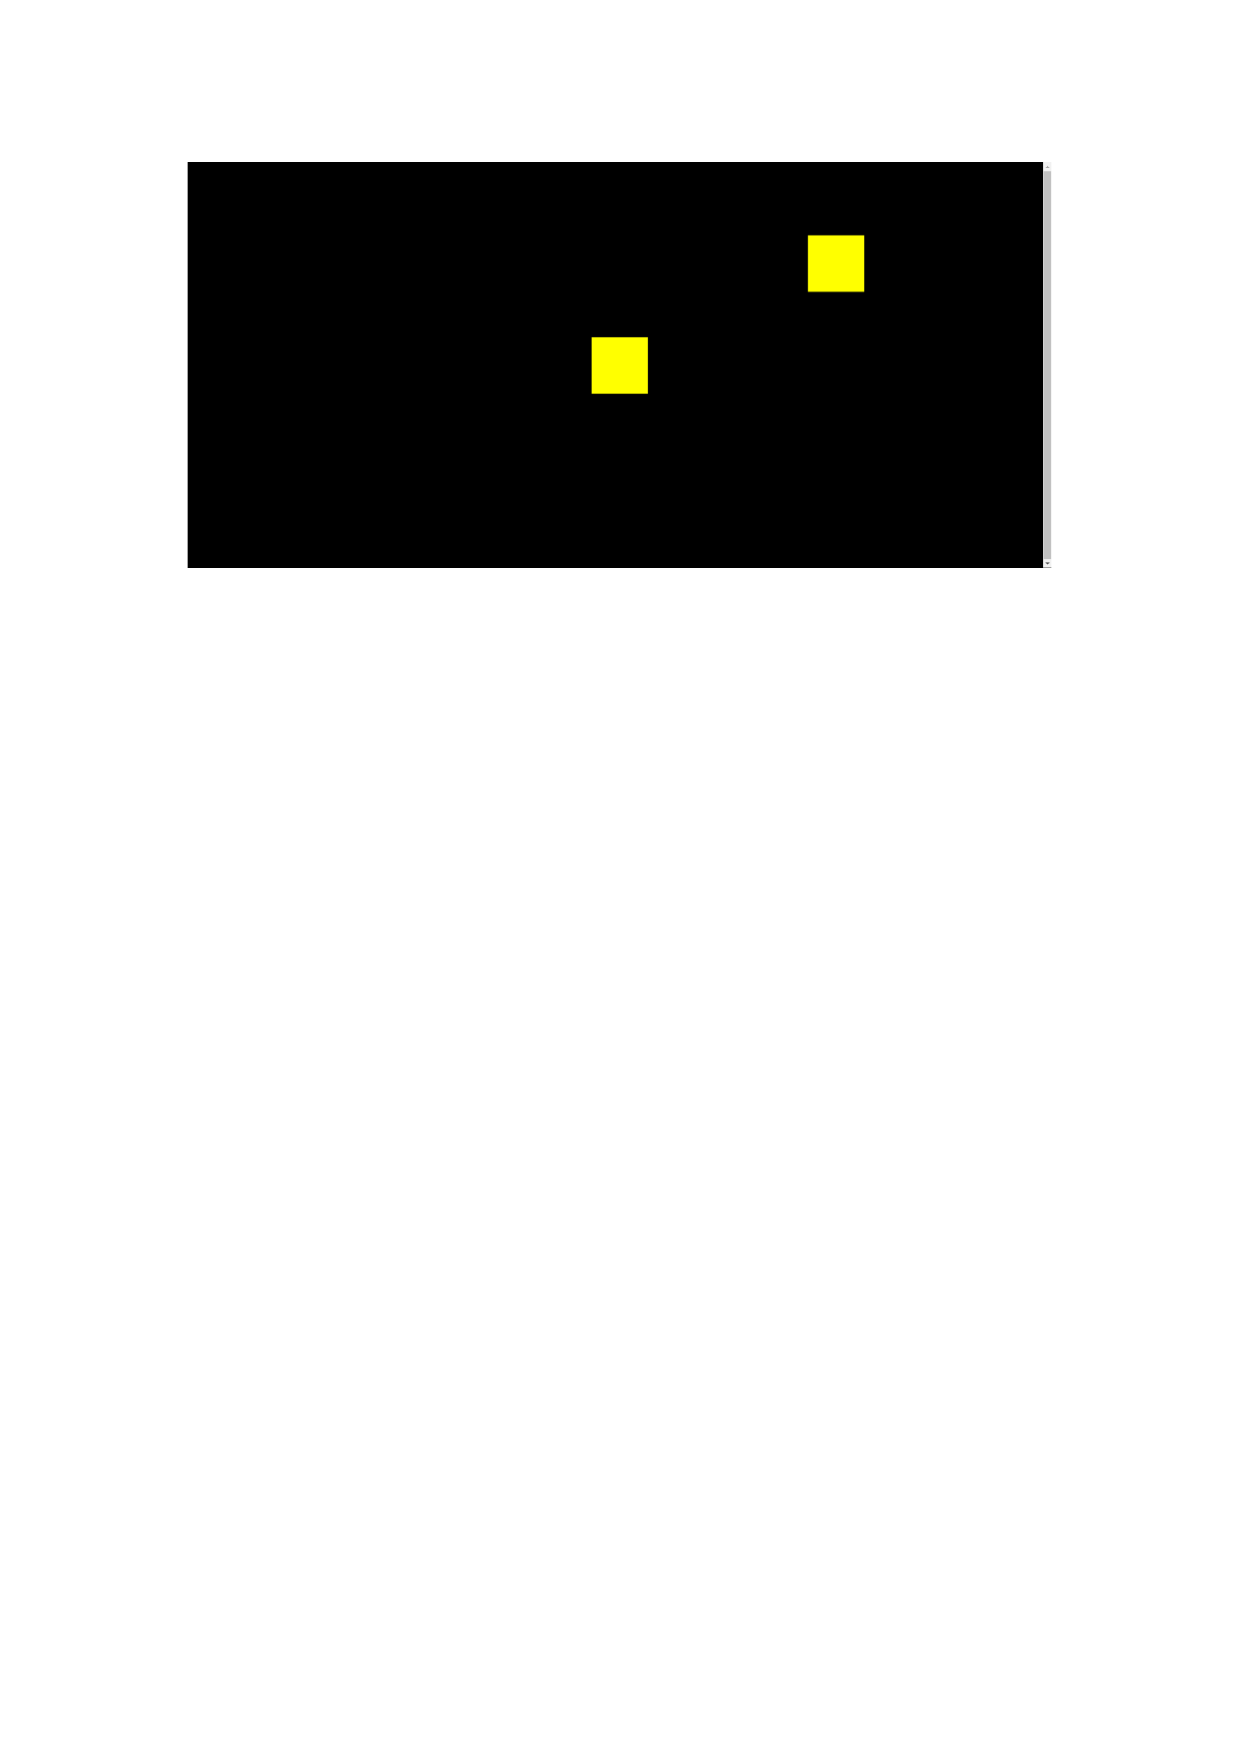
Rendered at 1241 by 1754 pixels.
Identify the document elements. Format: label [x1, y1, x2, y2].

picture [187, 162, 1052, 568]
